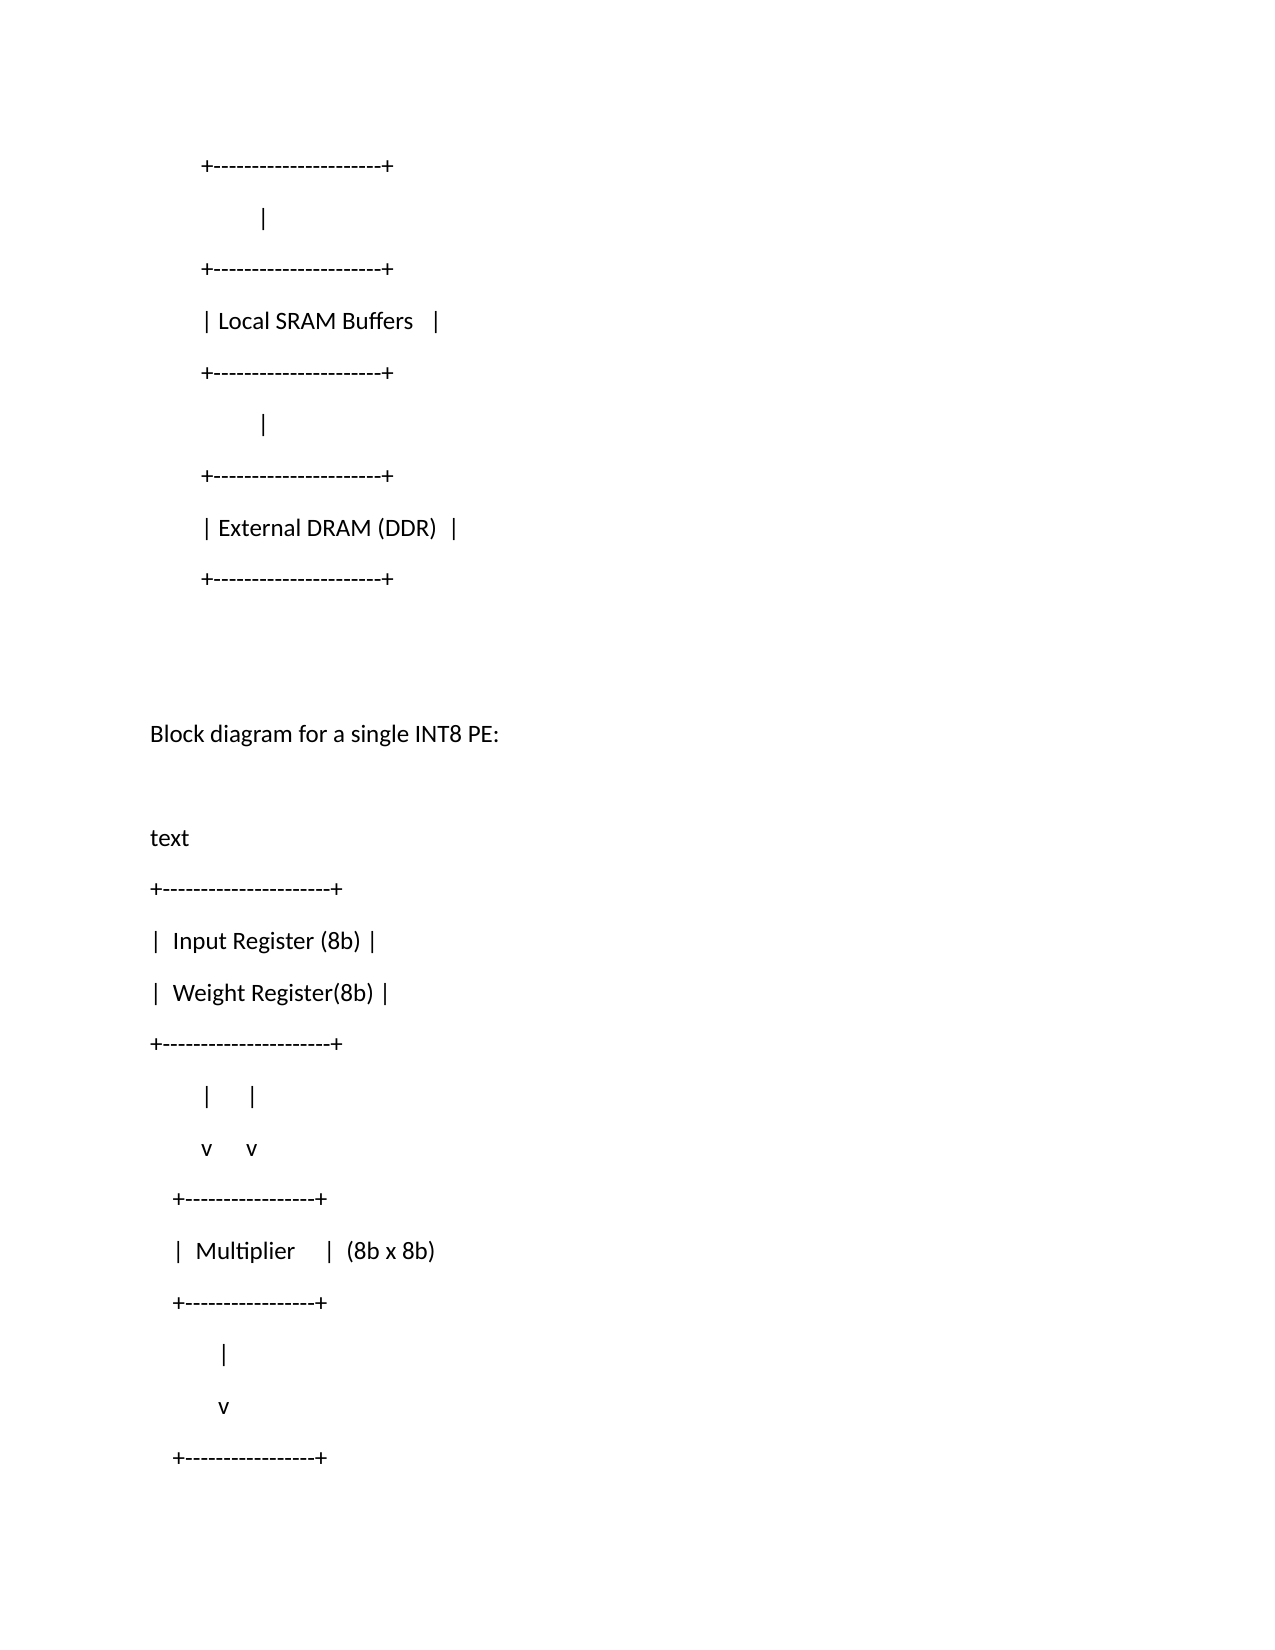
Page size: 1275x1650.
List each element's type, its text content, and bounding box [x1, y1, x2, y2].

text +-----------------+ [150, 1442, 1125, 1472]
text +-----------------+ [150, 1287, 1125, 1317]
text text [150, 822, 1125, 852]
text +----------------------+ [150, 150, 1125, 181]
text | Local SRAM Buffers | [150, 305, 1125, 336]
text +----------------------+ [150, 873, 1125, 904]
text | [150, 408, 1125, 439]
text | Weight Register(8b) | [150, 977, 1125, 1007]
text | [150, 202, 1125, 232]
text | Multiplier | (8b x 8b) [150, 1235, 1125, 1266]
text | Input Register (8b) | [150, 925, 1125, 956]
text +----------------------+ [150, 253, 1125, 284]
text v v [150, 1132, 1125, 1162]
text | | [150, 1080, 1125, 1111]
text +----------------------+ [150, 357, 1125, 387]
text v [150, 1390, 1125, 1421]
text +----------------------+ [150, 460, 1125, 491]
text +-----------------+ [150, 1183, 1125, 1214]
text +----------------------+ [150, 1028, 1125, 1059]
text | External DRAM (DDR) | [150, 512, 1125, 542]
text | [150, 1338, 1125, 1369]
text +----------------------+ [150, 563, 1125, 594]
text Block diagram for a single INT8 PE: [150, 718, 1125, 749]
